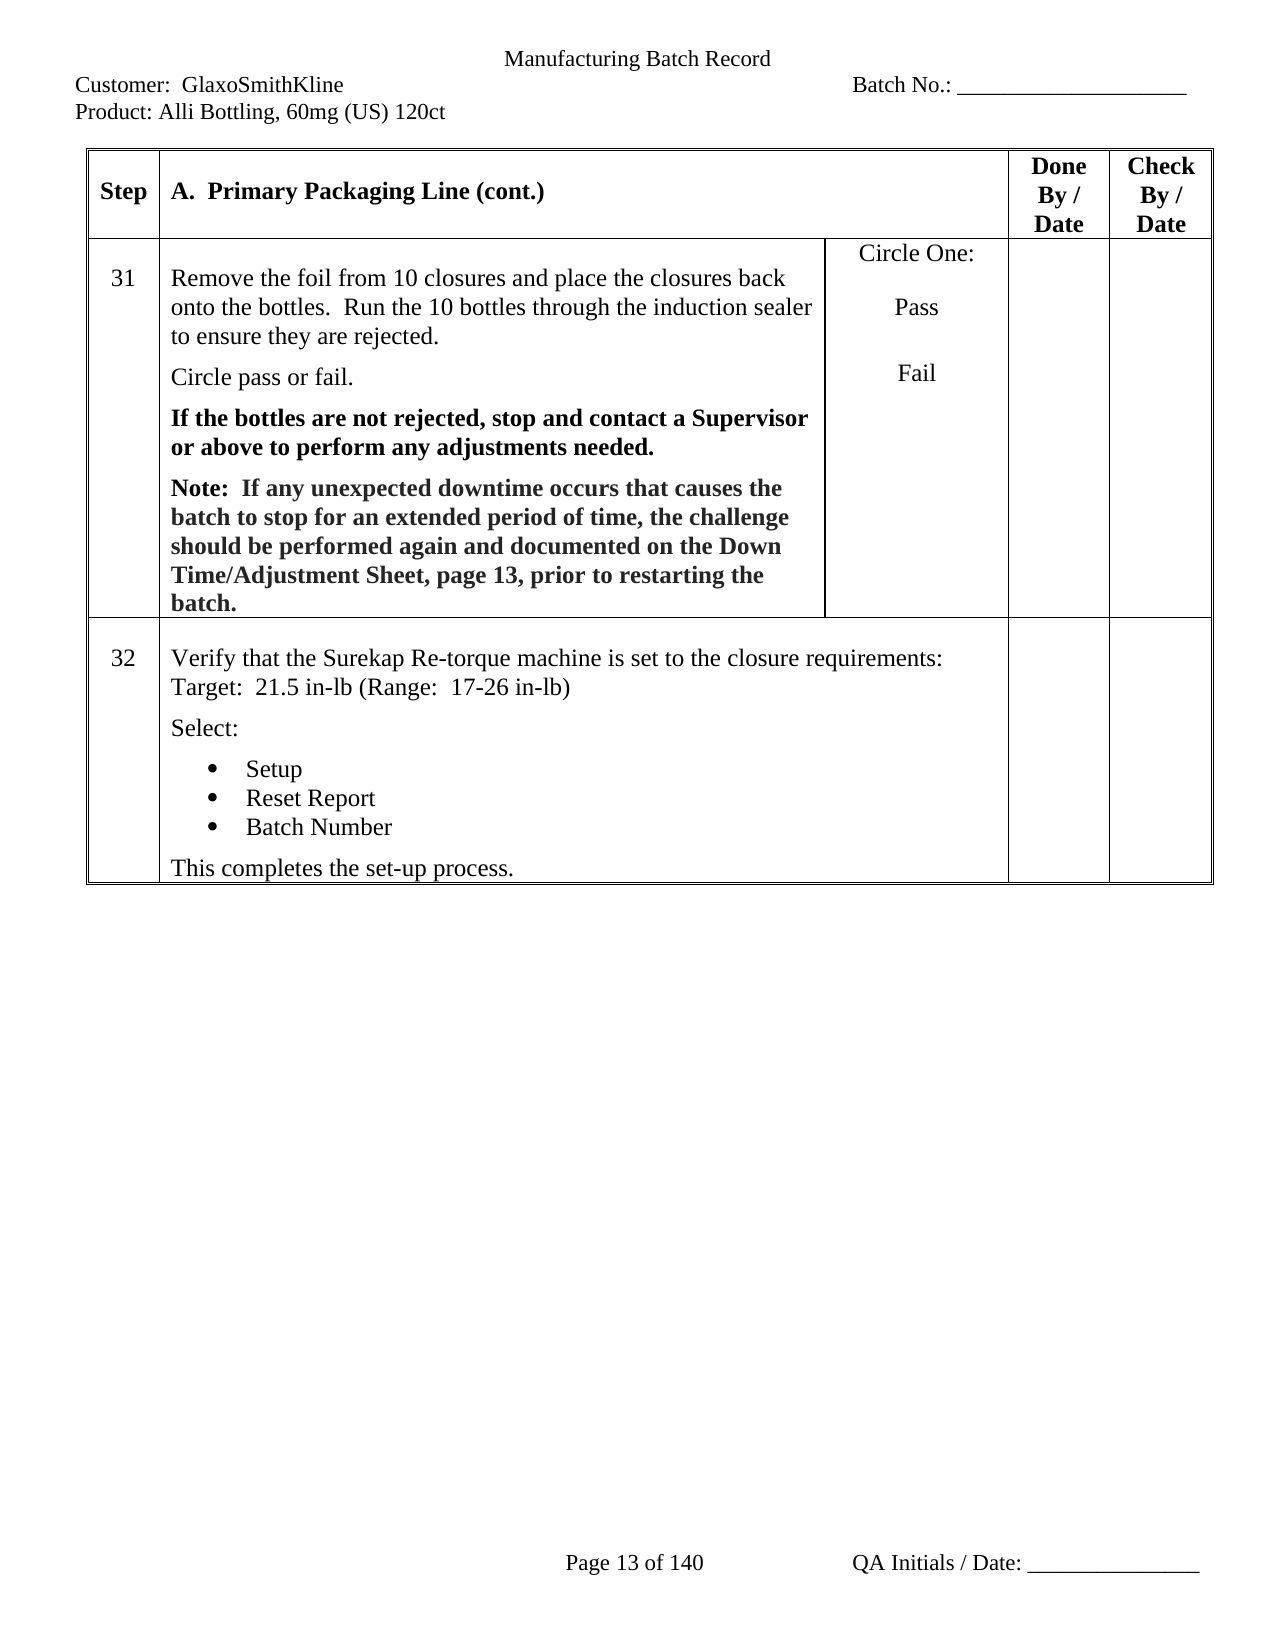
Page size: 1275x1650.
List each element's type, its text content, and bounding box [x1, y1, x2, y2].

table_cell Remove the foil from 10 closures and place the closures back onto the bottles. Run the 10 bottles through the induction sealer to ensure they are rejected. Circle pass or fail. If the bottles are not rejected, stop and contact a Supervisor or above to perform any adjustments needed. Note: If any unexpected downtime occurs that causes the batch to stop for an extended period of time, the challenge should be performed again and documented on the Down Time/Adjustment Sheet, page 13, prior to restarting the batch. [160, 239, 824, 617]
table_header A. Primary Packaging Line (cont.) [160, 151, 1008, 237]
table_cell Verify that the Surekap Re-torque machine is set to the closure requirements: Target: 21.5 in-lb (Range: 17-26 in-lb) Select: Setup Reset Report Batch Number This completes the set-up process. [160, 618, 1008, 882]
table_header Check By / Date [1110, 151, 1211, 237]
table_header Done By / Date [1009, 151, 1109, 237]
table_cell [1009, 239, 1109, 617]
table_cell [1009, 618, 1109, 882]
table_cell [1110, 618, 1211, 882]
table_cell [89, 239, 159, 617]
table_cell Circle One: Pass Fail [826, 239, 1008, 617]
table_header Step [89, 151, 159, 237]
table_cell [1110, 239, 1211, 617]
table_cell [89, 618, 159, 882]
